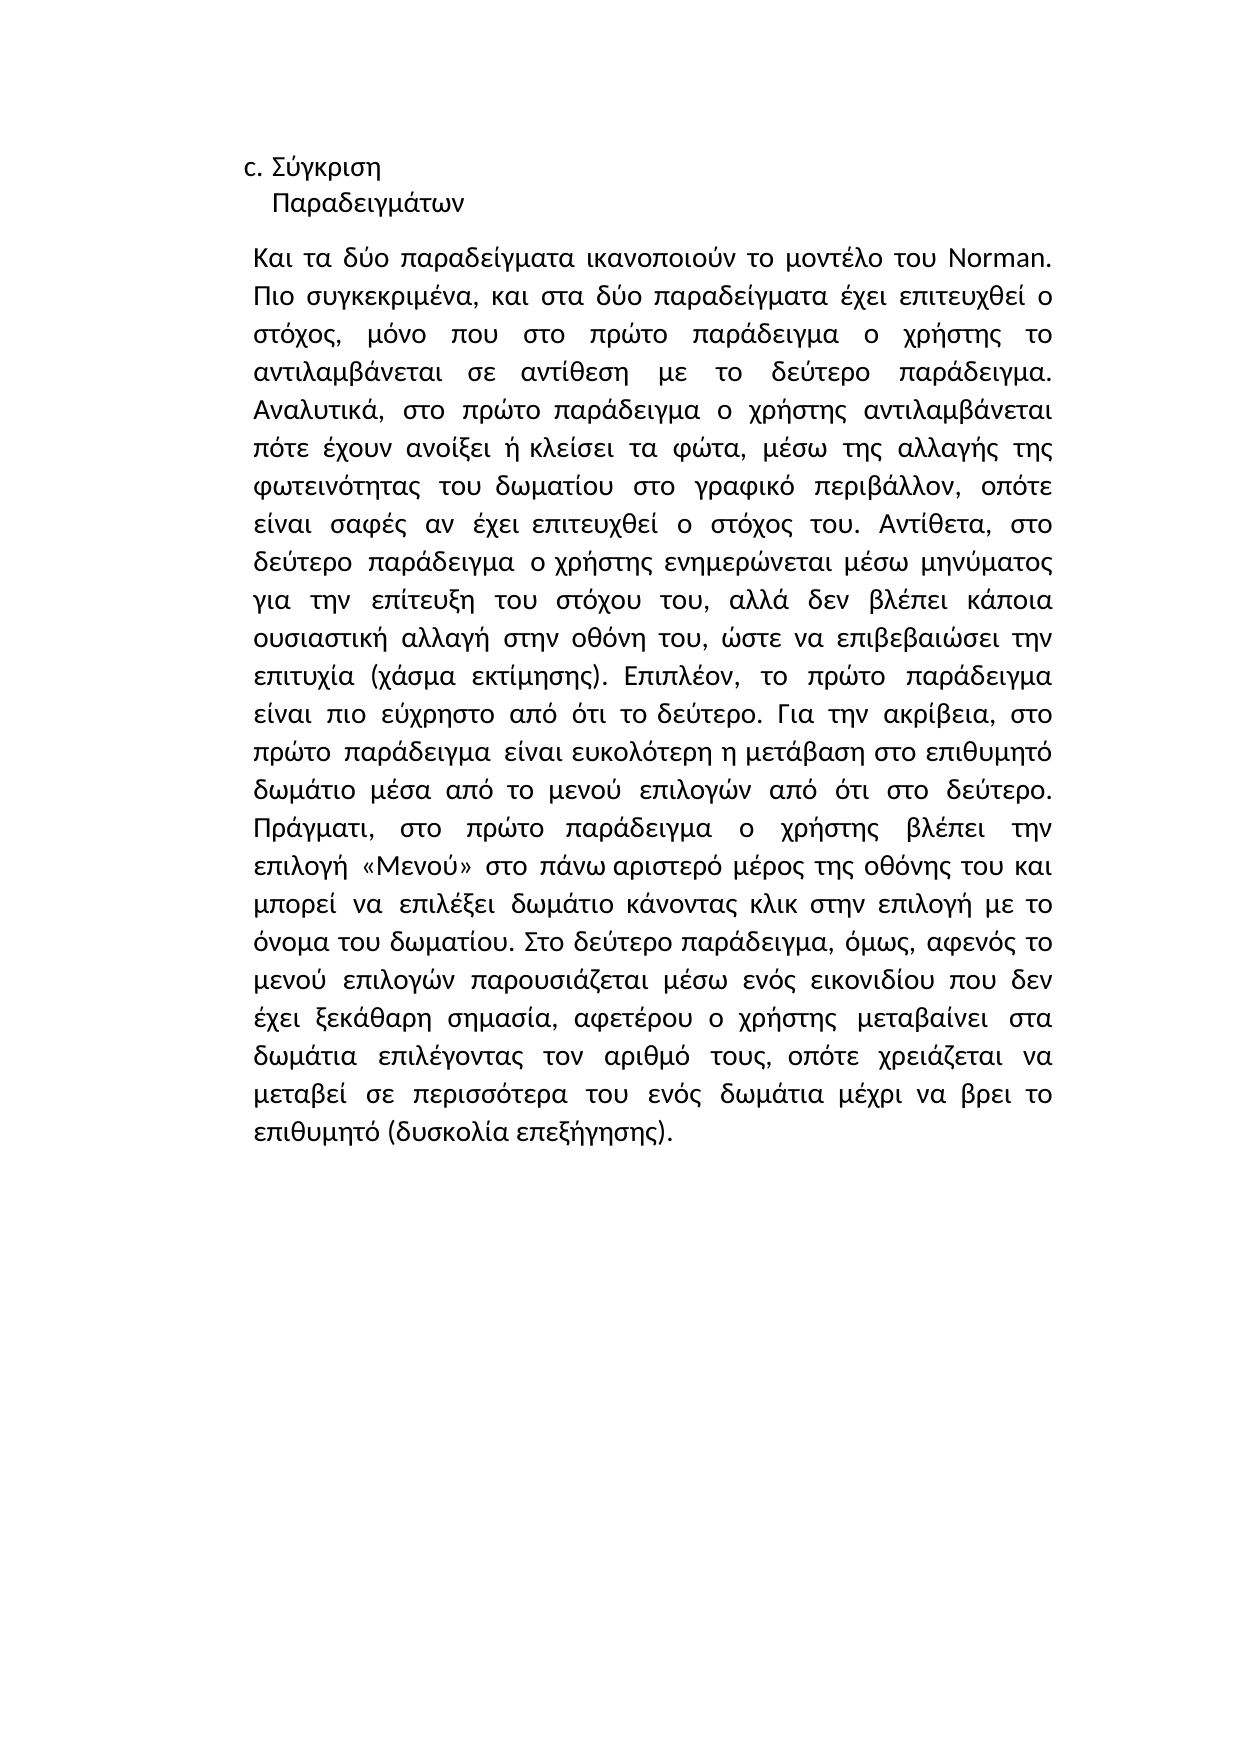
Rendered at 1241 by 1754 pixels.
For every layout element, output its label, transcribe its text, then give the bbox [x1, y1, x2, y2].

subtitle Σύγκριση Παραδειγμάτων [244, 148, 581, 219]
text Και τα δύο παραδείγματα ικανοποιούν το μοντέλο του Norman. Πιο συγκεκριμένα, και στα δύο παραδείγματα έχει επιτευχθεί ο στόχος, μόνο που στο πρώτο παράδειγμα ο χρήστης το αντιλαμβάνεται σε αντίθεση με το δεύτερο παράδειγμα. Αναλυτικά, στο πρώτο παράδειγμα ο χρήστης αντιλαμβάνεται πότε έχουν ανοίξει ή κλείσει τα φώτα, μέσω της αλλαγής της φωτεινότητας του δωματίου στο γραφικό περιβάλλον, οπότε είναι σαφές αν έχει επιτευχθεί ο στόχος του. Αντίθετα, στο δεύτερο παράδειγμα ο χρήστης ενημερώνεται μέσω μηνύματος για την επίτευξη του στόχου του, αλλά δεν βλέπει κάποια ουσιαστική αλλαγή στην οθόνη του, ώστε να επιβεβαιώσει την επιτυχία (χάσμα εκτίμησης). Επιπλέον, το πρώτο παράδειγμα είναι πιο εύχρηστο από ότι το δεύτερο. Για την ακρίβεια, στο πρώτο παράδειγμα είναι ευκολότερη η μετάβαση στο επιθυμητό δωμάτιο μέσα από το μενού επιλογών από ότι στο δεύτερο. Πράγματι, στο πρώτο παράδειγμα ο χρήστης βλέπει την επιλογή «Μενού» στο πάνω αριστερό μέρος της οθόνης του και μπορεί να επιλέξει δωμάτιο κάνοντας κλικ στην επιλογή με το όνομα του δωματίου. Στο δεύτερο παράδειγμα, όμως, αφενός το μενού επιλογών παρουσιάζεται μέσω ενός εικονιδίου που δεν έχει ξεκάθαρη σημασία, αφετέρου ο χρήστης μεταβαίνει στα δωμάτια επιλέγοντας τον αριθμό τους, οπότε χρειάζεται να μεταβεί σε περισσότερα του ενός δωμάτια μέχρι να βρει το επιθυμητό (δυσκολία επεξήγησης). [253, 239, 1053, 1149]
